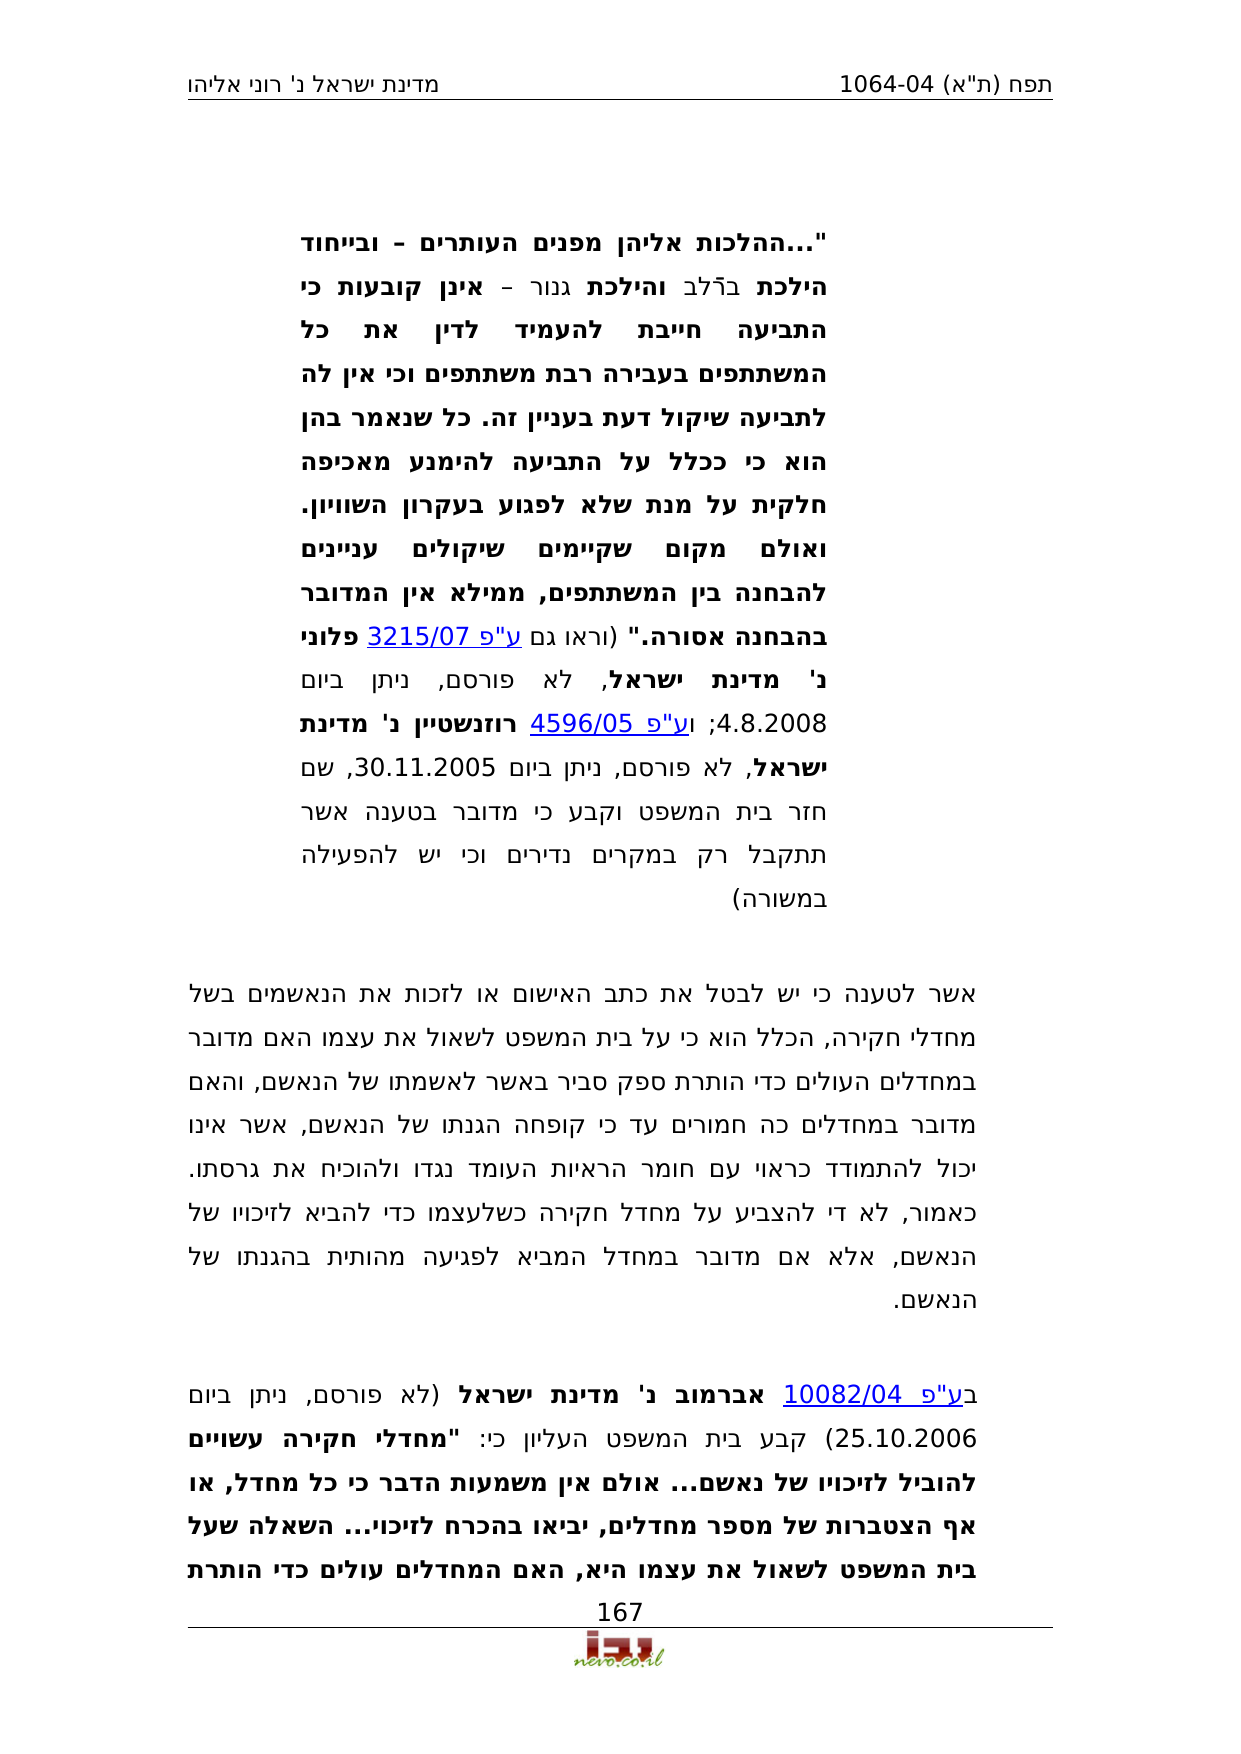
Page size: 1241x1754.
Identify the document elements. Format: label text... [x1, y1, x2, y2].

text "...ההלכות אליהן מפנים העותרים – ובייחוד הילכת ברֿֿלב והילכת גנור – אינן קובעות כי התביעה חייבת להעמיד לדין את כל המשתתפים בעבירה רבת משתתפים וכי אין לה לתביעה שיקול דעת בעניין זה. כל שנאמר בהן הוא כי ככלל על התביעה להימנע מאכיפה חלקית על מנת שלא לפגוע בעקרון השוויון. ואולם מקום שקיימים שיקולים עניינים להבחנה בין המשתתפים, ממילא אין המדובר בהבחנה אסורה." (וראו גם ע"פ 3215/07 פלוני נ' מדינת ישראל, לא פורסם, ניתן ביום 4.8.2008; וע"פ 4596/05 רוזנשטיין נ' מדינת ישראל, לא פורסם, ניתן ביום 30.11.2005, שם חזר בית המשפט וקבע כי מדובר בטענה אשר תתקבל רק במקרים נדירים וכי יש להפעילה במשורה) [300, 228, 828, 914]
text אשר לטענה כי יש לבטל את כתב האישום או לזכות את הנאשמים בשל מחדלי חקירה, הכלל הוא כי על בית המשפט לשאול את עצמו האם מדובר במחדלים העולים כדי הותרת ספק סביר באשר לאשמתו של הנאשם, והאם מדובר במחדלים כה חמורים עד כי קופחה הגנתו של הנאשם, אשר אינו יכול להתמודד כראוי עם חומר הראיות העומד נגדו ולהוכיח את גרסתו. כאמור, לא די להצביע על מחדל חקירה כשלעצמו כדי להביא לזיכויו של הנאשם, אלא אם מדובר במחדל המביא לפגיעה מהותית בהגנתו של הנאשם. [187, 979, 978, 1315]
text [187, 1380, 978, 1584]
picture [574, 1630, 666, 1668]
